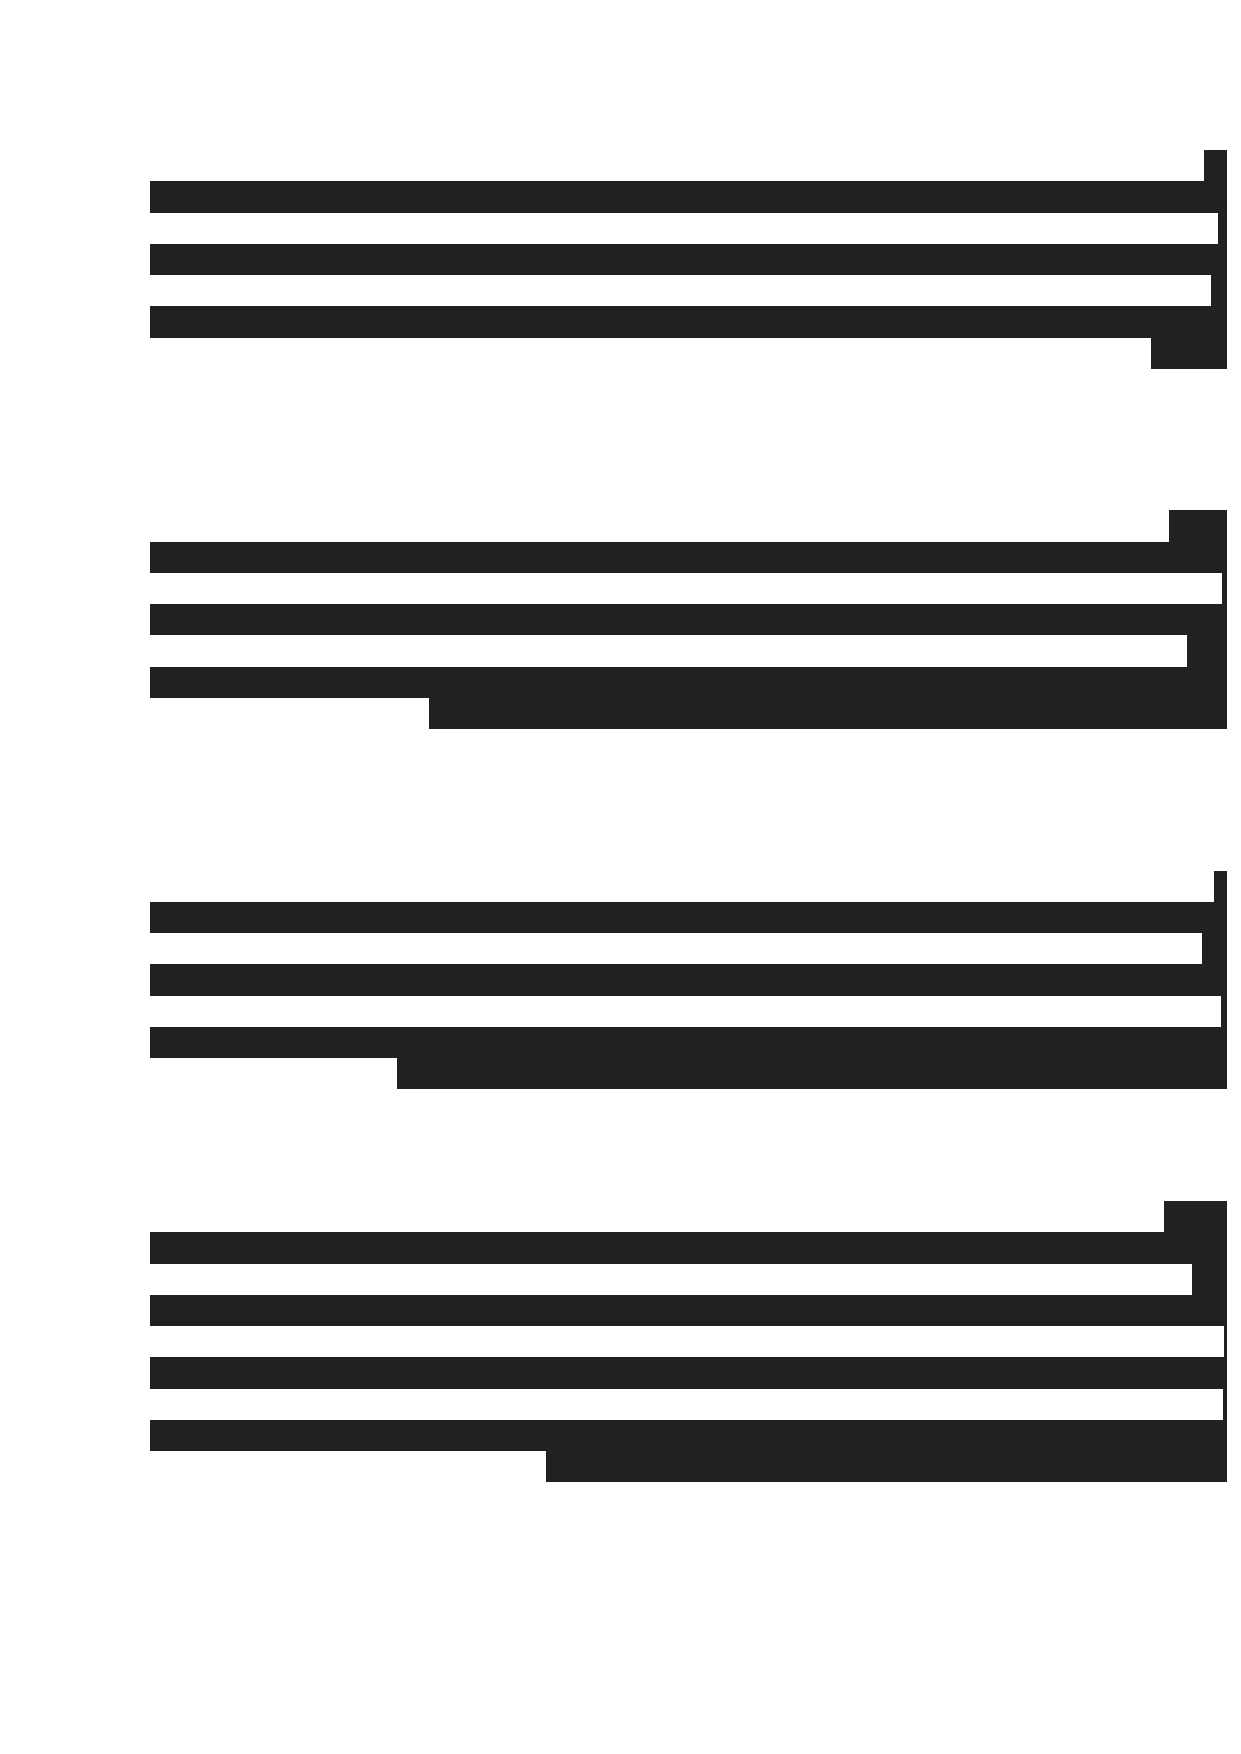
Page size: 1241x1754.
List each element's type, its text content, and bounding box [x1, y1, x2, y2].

subtitle Como adicionar uma caixa de texto em um slide?Para adicionar uma caixa de texto, clique no ícone de "T" dentro de uma caixa na barra de ferramentas ou vá em "Inserir" e selecione "Caixa de texto". Depois, clique e arraste na tela para criar a caixa e comece a digitar. Você pode ajustar o tamanho e o texto depois. [150, 510, 1227, 729]
subtitle Como alterar o tipo de fonte em uma caixa de texto no Google Slides?Para mudar a fonte do texto, selecione a caixa de texto e depois o texto dentro dela. Na barra de ferramentas, procure o nome da fonte atual, clique nele e escolha a nova fonte na lista que aparece. O texto selecionado mudará para a fonte escolhida. [150, 871, 1227, 1089]
subtitle Como inserir um gráfico em um slide?Para colocar um gráfico no seu slide, vá ao menu "Inserir", passe o rato sobre "Gráfico" e escolha o tipo de gráfico que pretende: barras, colunas, linhas, pizza ou de uma folha de cálculo do Google Sheets. Se escolher uma folha de cálculo, selecione a folha e o gráfico específico. Depois de inserir o gráfico, pode movê-lo, redimensioná-lo e formatá-lo. [150, 150, 1227, 369]
subtitle Como inserir uma transição entre os slides de uma apresentação?Para colocar uma transição entre os slides, selecione um slide e procure a opção "Transição" na barra de ferramentas ou no menu "Slide". No painel que abrir, escolha o tipo de transição, ajuste a velocidade e se ela acontece ao clicar ou automaticamente. Você pode aplicar a mesma transição a todos os slides e visualizar o resultado com o botão "Reproduzir". [150, 1201, 1227, 1482]
